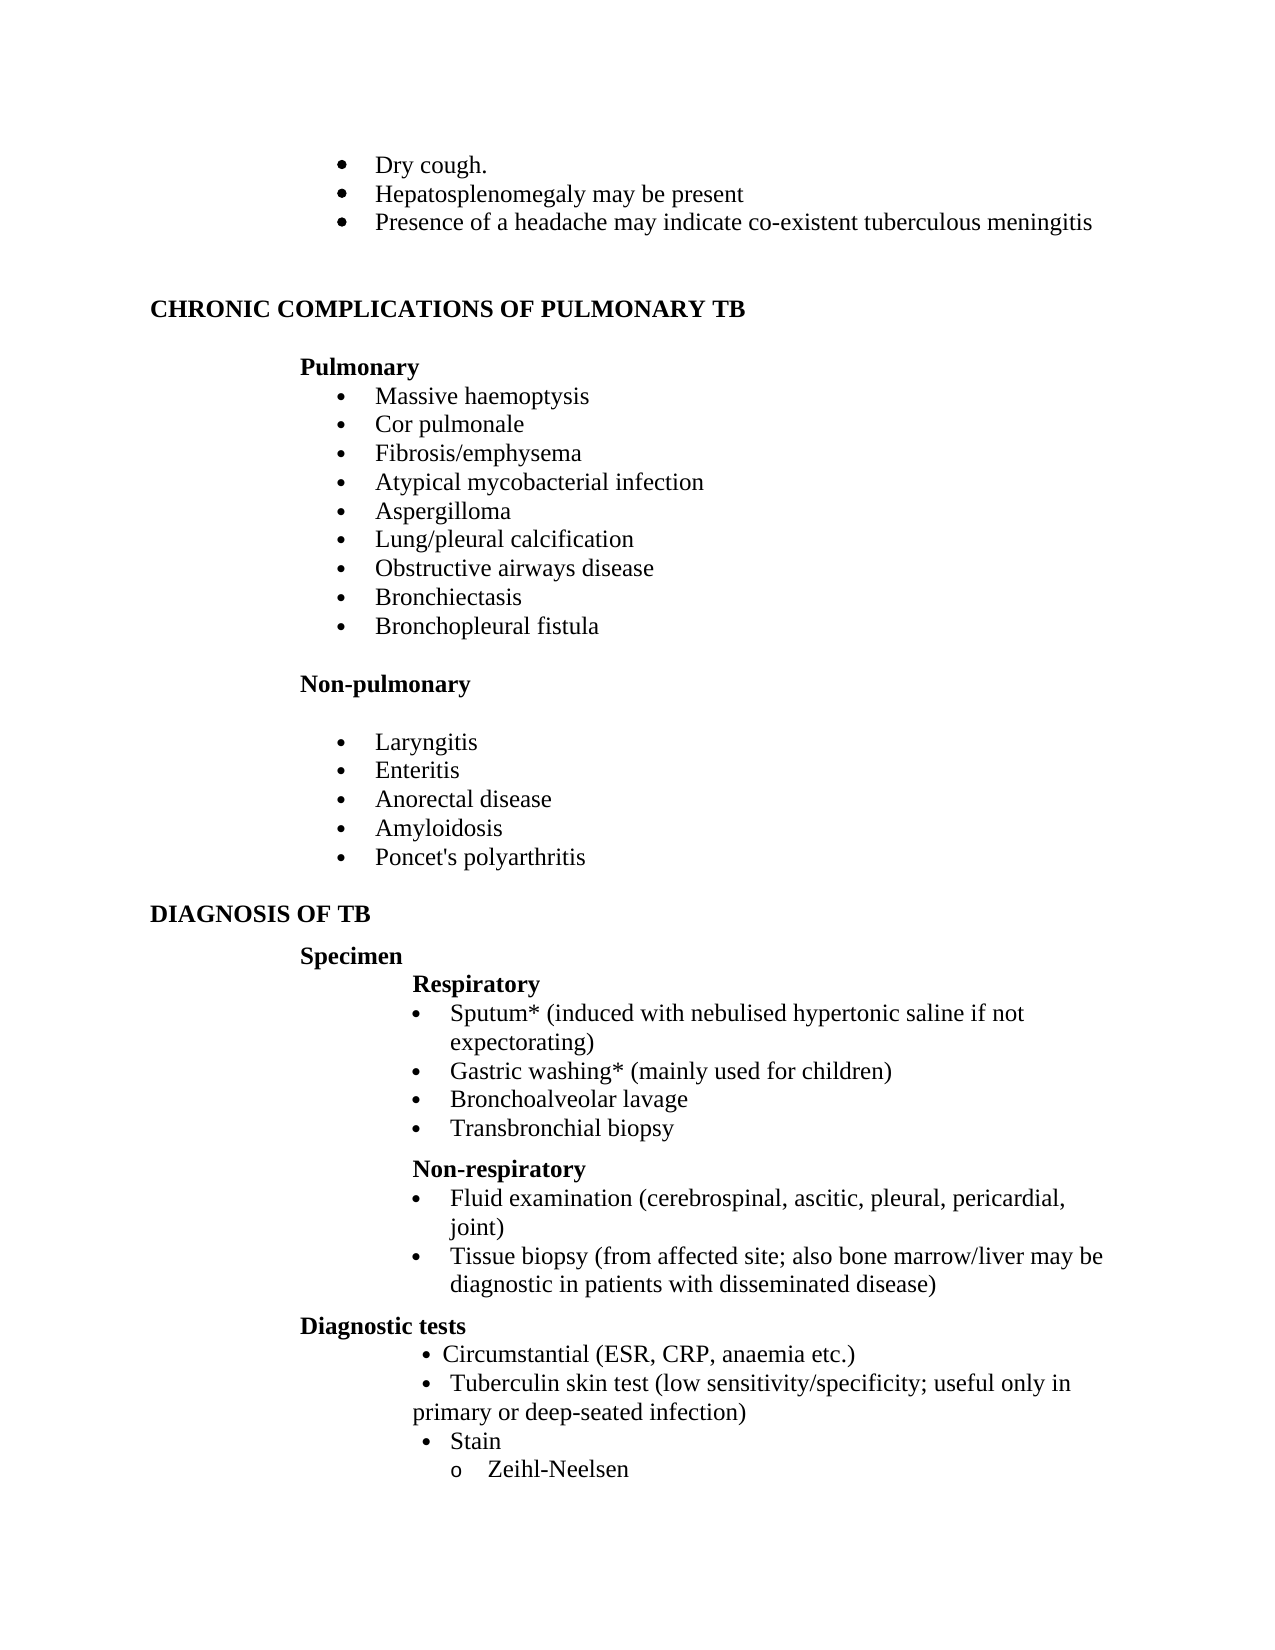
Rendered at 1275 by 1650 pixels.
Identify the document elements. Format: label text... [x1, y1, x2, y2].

list Transbronchial biopsy [412, 1113, 1125, 1142]
list Presence of a headache may indicate co-existent tuberculous meningitis [337, 207, 1125, 236]
list Hepatosplenomegaly may be present [337, 179, 1125, 207]
list Cor pulmonale [337, 409, 1125, 438]
text DIAGNOSIS OF TB [150, 899, 1125, 928]
list Amyloidosis [337, 813, 1125, 842]
text Non-pulmonary [300, 669, 1125, 697]
list Zeihl-Neelsen [450, 1454, 1125, 1484]
list Bronchoalveolar lavage [412, 1084, 1125, 1113]
list Bronchiectasis [337, 582, 1125, 611]
text CHRONIC COMPLICATIONS OF PULMONARY TB [150, 294, 1125, 323]
list Anorectal disease [337, 784, 1125, 813]
text Specimen [225, 941, 1125, 969]
list Obstructive airways disease [337, 553, 1125, 582]
list Fibrosis/emphysema [337, 438, 1125, 467]
list Dry cough. [337, 150, 1125, 179]
text Diagnostic tests [300, 1311, 1125, 1339]
list Sputum* (induced with nebulised hypertonic saline if not expectorating) [412, 998, 1125, 1056]
list Atypical mycobacterial infection [337, 467, 1125, 496]
list Lung/pleural calcification [337, 524, 1125, 553]
list Massive haemoptysis [337, 381, 1125, 409]
list Gastric washing* (mainly used for children) [412, 1056, 1125, 1084]
list Circumstantial (ESR, CRP, anaemia etc.) [412, 1339, 1125, 1368]
text Respiratory [337, 969, 1125, 998]
list Bronchopleural fistula [337, 611, 1125, 639]
list Fluid examination (cerebrospinal, ascitic, pleural, pericardial, joint) [412, 1183, 1125, 1241]
text Pulmonary [300, 352, 1125, 381]
list Stain [412, 1426, 1125, 1454]
list Poncet's polyarthritis [337, 842, 1125, 870]
list Aspergilloma [337, 496, 1125, 524]
list Enteritis [337, 755, 1125, 784]
text Non-respiratory [375, 1154, 1125, 1183]
list Tissue biopsy (from affected site; also bone marrow/liver may be diagnostic in patients with disseminated disease) [412, 1241, 1125, 1298]
list Laryngitis [337, 727, 1125, 755]
list Tuberculin skin test (low sensitivity/specificity; useful only in primary or deep-seated infection) [412, 1368, 1125, 1426]
